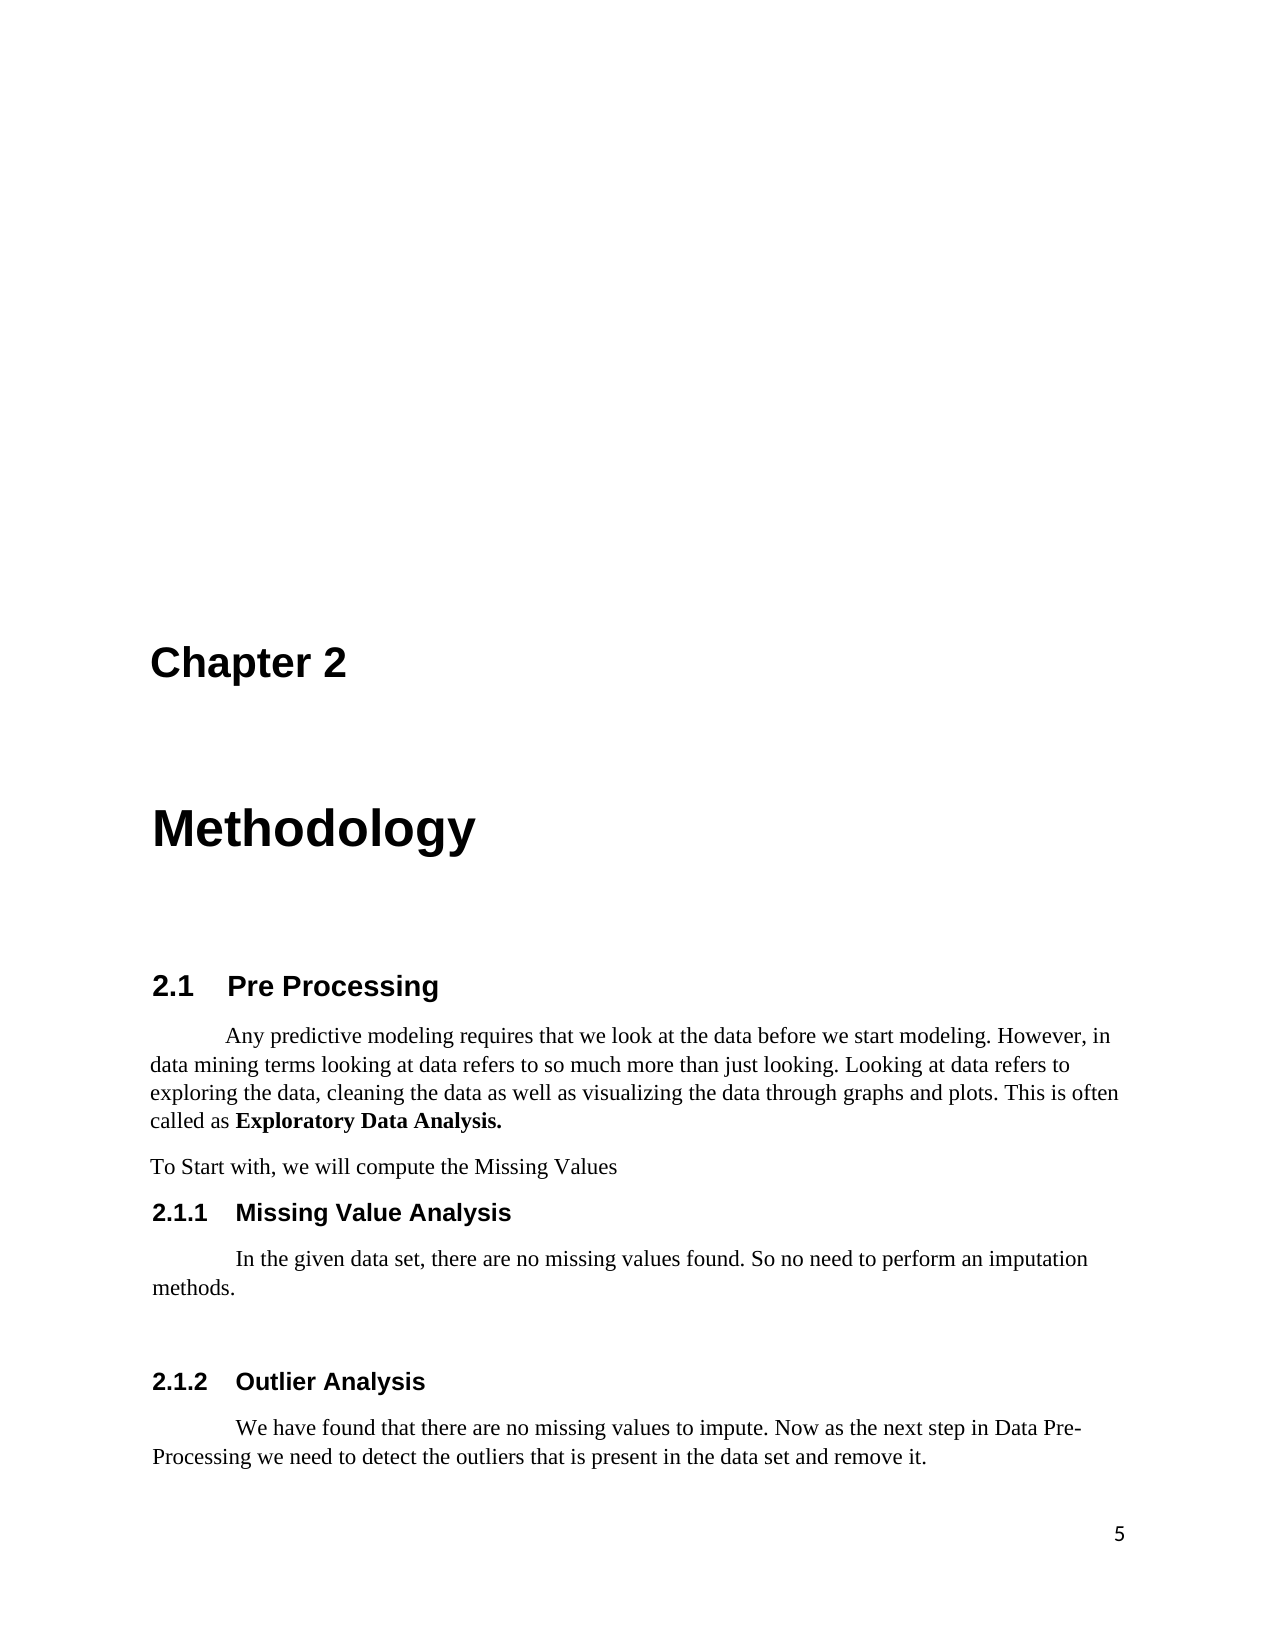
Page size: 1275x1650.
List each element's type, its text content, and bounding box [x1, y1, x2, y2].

text In the given data set, there are no missing values found. So no need to perform an imputation methods. [152, 1246, 1125, 1300]
text 2.1.1 Missing Value Analysis [152, 1198, 1125, 1227]
text We have found that there are no missing values to impute. Now as the next step in Data Pre-Processing we need to detect the outliers that is present in the data set and remove it. [152, 1414, 1125, 1469]
text 2.1 Pre Processing [152, 968, 1125, 1003]
text 2.1.2 Outlier Analysis [152, 1367, 1125, 1396]
text Any predictive modeling requires that we look at the data before we start modeling. However, in data mining terms looking at data refers to so much more than just looking. Looking at data refers to exploring the data, cleaning the data as well as visualizing the data through graphs and plots. This is often called as Exploratory Data Analysis. [150, 1022, 1125, 1134]
text To Start with, we will compute the Missing Values [150, 1153, 1125, 1179]
text Methodology [152, 797, 1125, 857]
text Chapter 2 [150, 637, 1125, 686]
